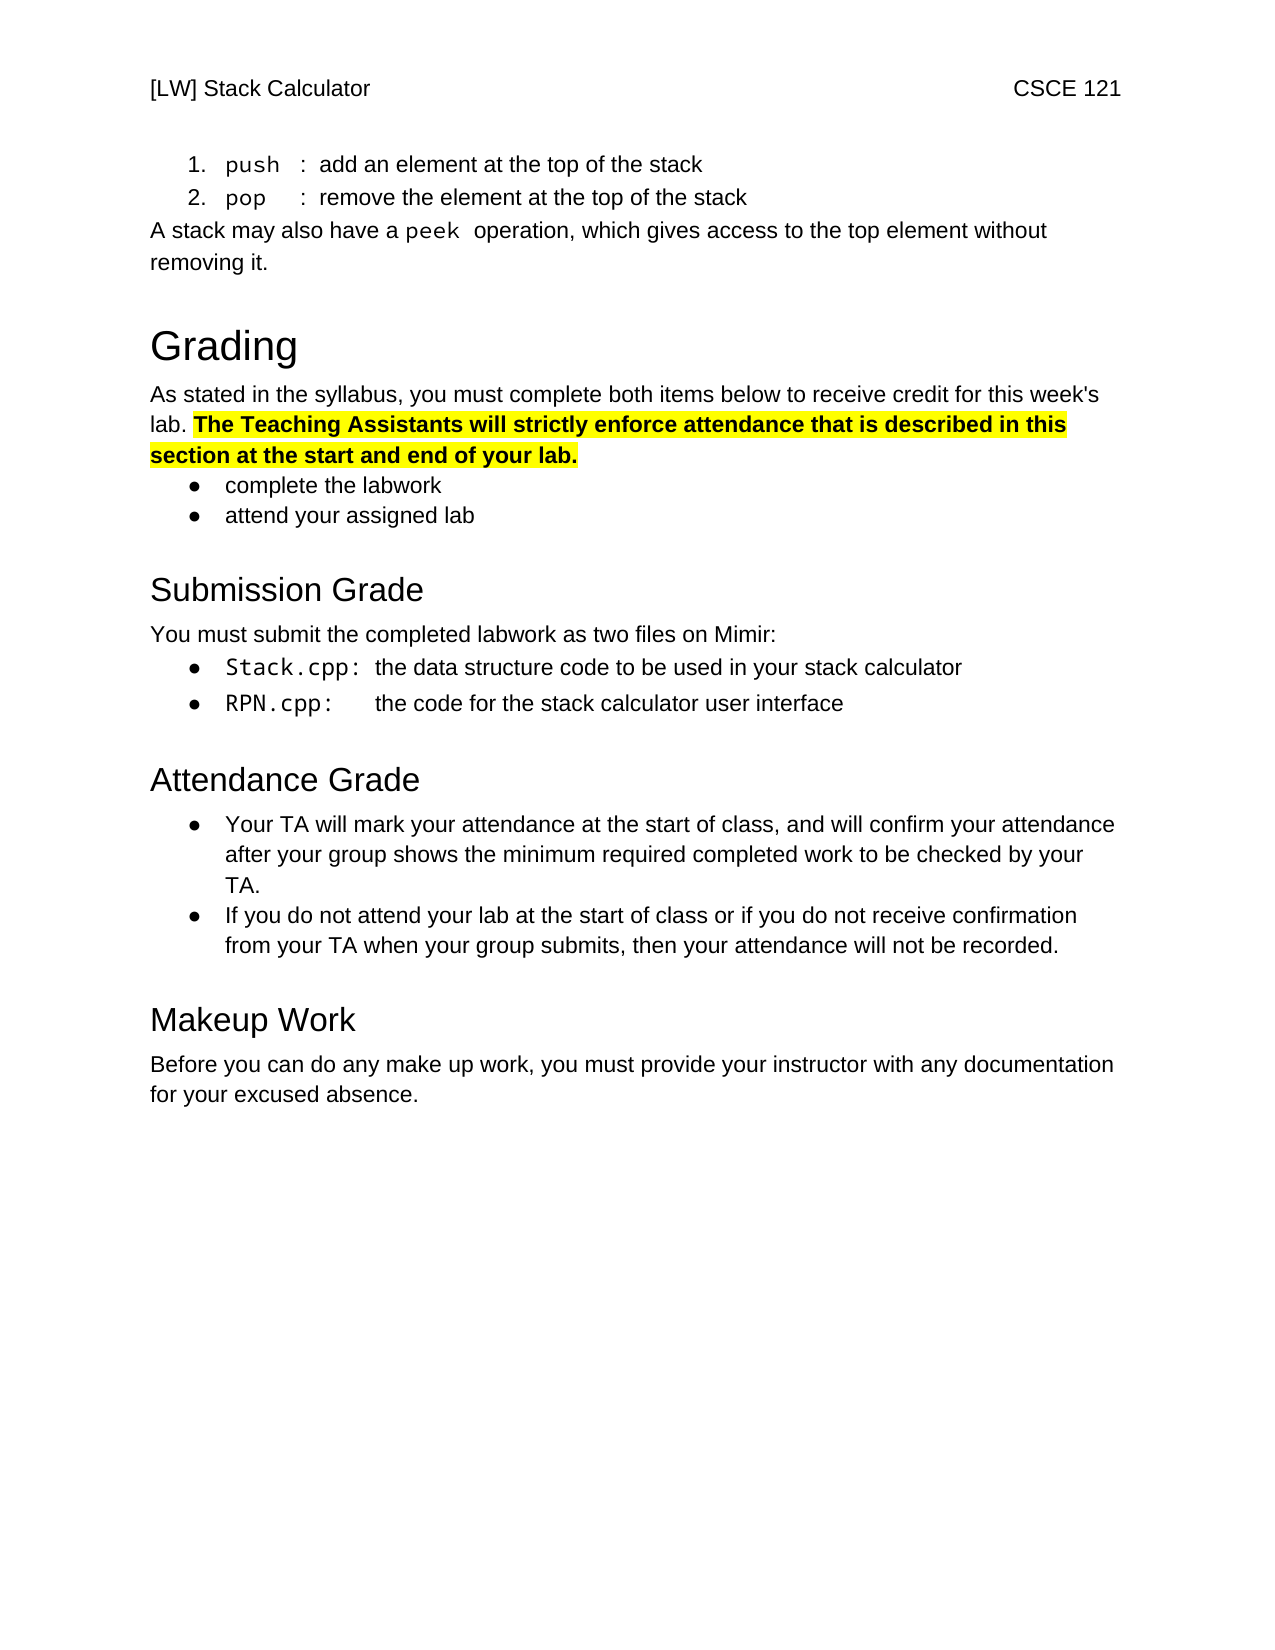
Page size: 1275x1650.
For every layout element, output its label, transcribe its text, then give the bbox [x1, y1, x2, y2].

list attend your assigned lab [187, 502, 1125, 528]
list RPN.cpp: the code for the stack calculator user interface [187, 687, 1125, 718]
list push : add an element at the top of the stack [187, 150, 1125, 179]
list Stack.cpp: the data structure code to be used in your stack calculator [187, 651, 1125, 682]
list If you do not attend your lab at the start of class or if you do not receive confirmation from your TA when your group submits, then your attendance will not be recorded. [187, 902, 1125, 958]
list pop : remove the element at the top of the stack [187, 183, 1125, 212]
subtitle Submission Grade [150, 570, 1125, 608]
subtitle Makeup Work [150, 1000, 1125, 1038]
text Before you can do any make up work, you must provide your instructor with any documentation for your excused absence. [150, 1051, 1125, 1107]
text A stack may also have a peek operation, which gives access to the top element without removing it. [150, 216, 1125, 275]
subtitle Grading [150, 321, 1125, 369]
text As stated in the syllabus, you must complete both items below to receive credit for this week's lab. The Teaching Assistants will strictly enforce attendance that is described in this section at the start and end of your lab. [150, 381, 1125, 468]
text You must submit the completed labwork as two files on Mimir: [150, 621, 1125, 647]
list Your TA will mark your attendance at the start of class, and will confirm your attendance after your group shows the minimum required completed work to be checked by your TA. [187, 811, 1125, 898]
subtitle Attendance Grade [150, 760, 1125, 799]
list complete the labwork [187, 472, 1125, 498]
